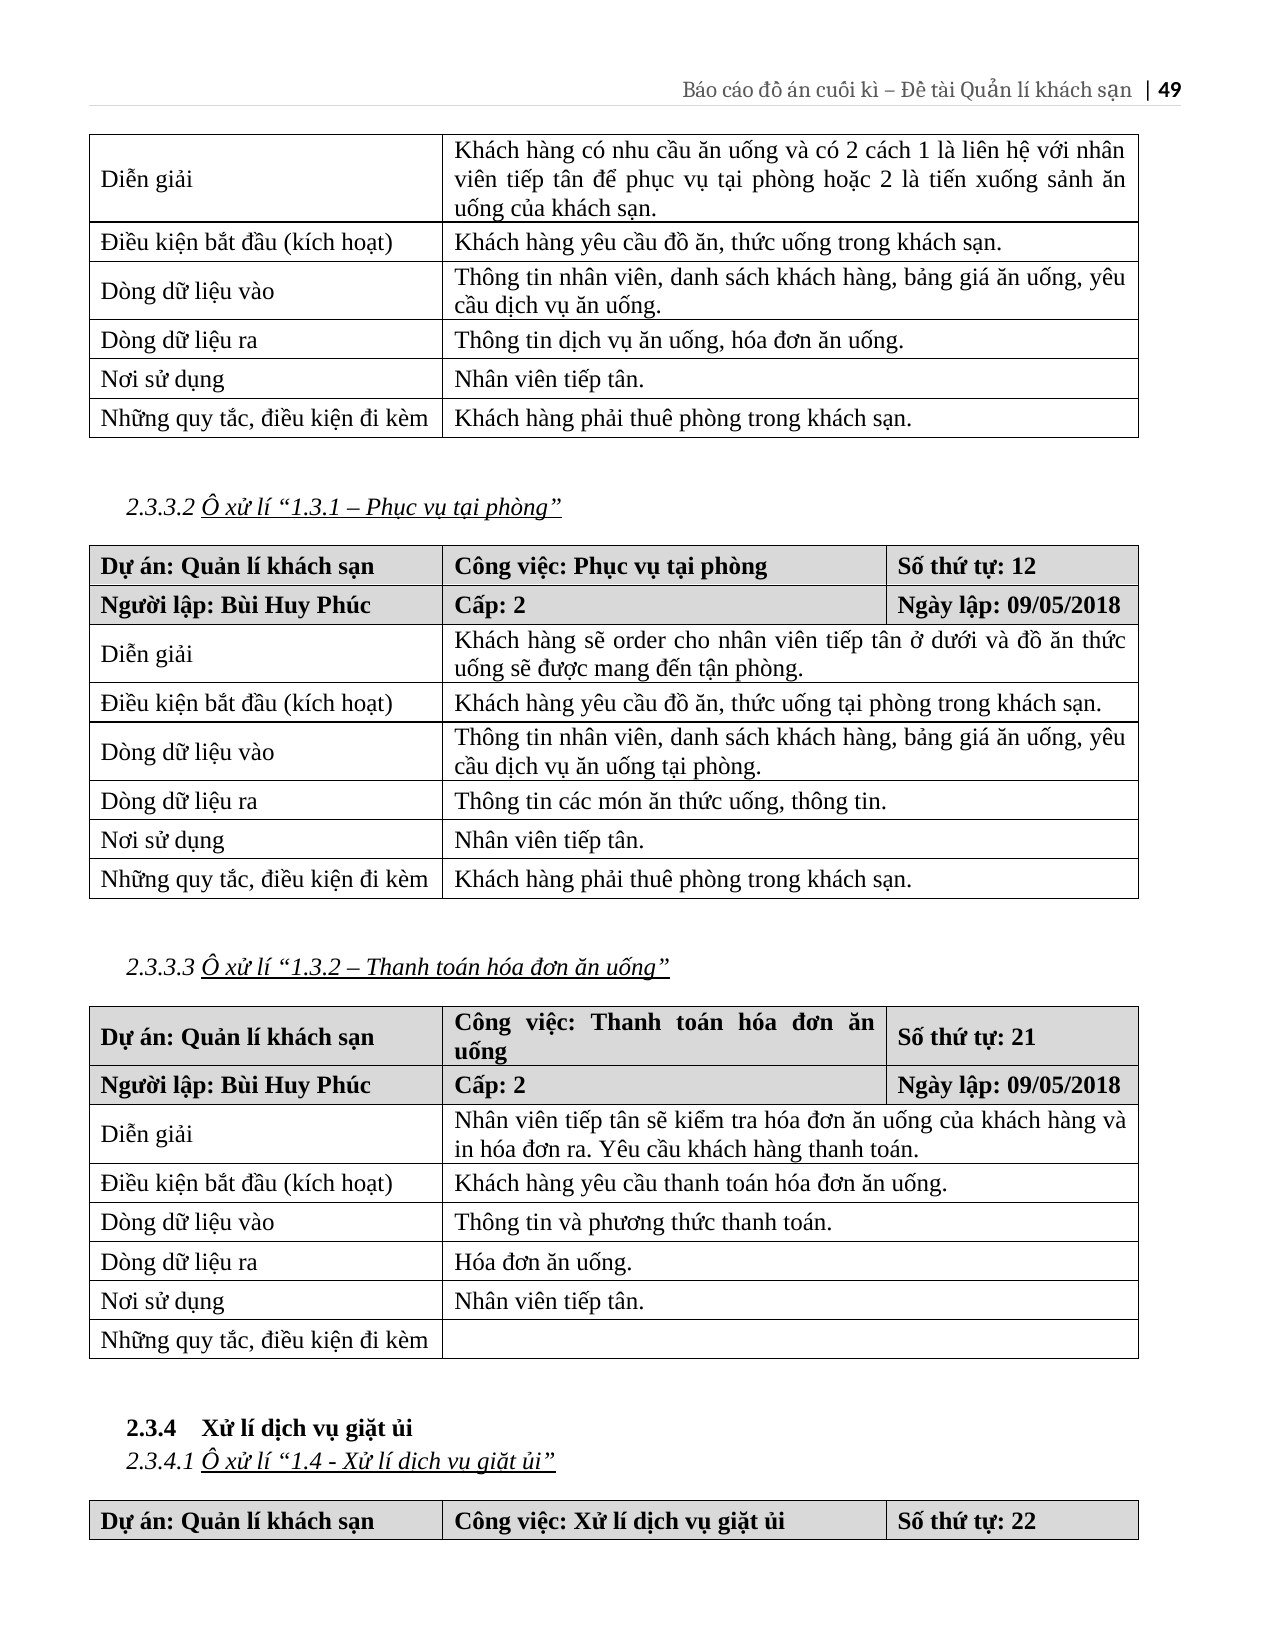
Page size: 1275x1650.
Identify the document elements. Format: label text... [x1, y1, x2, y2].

table_header Dự án: Quản lí khách sạn [90, 1007, 442, 1065]
table_cell Diễn giải [90, 1105, 442, 1162]
table_cell Khách hàng yêu cầu đồ ăn, thức uống trong khách sạn. [443, 223, 1138, 261]
table_cell Nhân viên tiếp tân sẽ kiểm tra hóa đơn ăn uống của khách hàng và in hóa đơn ra. Yêu cầu khách hàng thanh toán. [443, 1105, 1138, 1162]
table_cell Khách hàng yêu cầu đồ ăn, thức uống tại phòng trong khách sạn. [443, 683, 1138, 721]
table_cell Cấp: 2 [443, 586, 886, 624]
table_header Công việc: Thanh toán hóa đơn ăn uống [443, 1007, 886, 1065]
table_cell Khách hàng có nhu cầu ăn uống và có 2 cách 1 là liên hệ với nhân viên tiếp tân để phục vụ tại phòng hoặc 2 là tiến xuống sảnh ăn uống của khách sạn. [443, 135, 1138, 221]
table_cell Khách hàng yêu cầu thanh toán hóa đơn ăn uống. [443, 1164, 1138, 1202]
list Ô xử lí “1.3.1 – Phục vụ tại phòng” [126, 492, 1181, 520]
table_cell Nhân viên tiếp tân. [443, 820, 1138, 858]
table_cell Hóa đơn ăn uống. [443, 1242, 1138, 1280]
table_header Công việc: Phục vụ tại phòng [443, 546, 886, 584]
table_cell Diễn giải [90, 625, 442, 682]
table_cell Nơi sử dụng [90, 1281, 442, 1319]
table_cell Dòng dữ liệu ra [90, 781, 442, 819]
table_header Công việc: Xử lí dịch vụ giặt ủi [443, 1501, 886, 1539]
table_cell Người lập: Bùi Huy Phúc [90, 1066, 442, 1104]
table_cell Nhân viên tiếp tân. [443, 1281, 1138, 1319]
table_cell Nhân viên tiếp tân. [443, 359, 1138, 397]
table_cell Thông tin nhân viên, danh sách khách hàng, bảng giá ăn uống, yêu cầu dịch vụ ăn uống tại phòng. [443, 723, 1138, 780]
table_cell Nơi sử dụng [90, 820, 442, 858]
table_cell Ngày lập: 09/05/2018 [887, 586, 1138, 624]
table_cell [443, 1320, 1138, 1358]
table_cell Dòng dữ liệu vào [90, 1203, 442, 1241]
table_header Số thứ tự: 22 [887, 1501, 1138, 1539]
table_cell Những quy tắc, điều kiện đi kèm [90, 399, 442, 437]
table_cell Dòng dữ liệu vào [90, 262, 442, 319]
list Xử lí dịch vụ giặt ủi [126, 1413, 1181, 1442]
table_cell Ngày lập: 09/05/2018 [887, 1066, 1138, 1104]
table_cell Khách hàng phải thuê phòng trong khách sạn. [443, 399, 1138, 437]
table_cell Thông tin và phương thức thanh toán. [443, 1203, 1138, 1241]
table_cell Nơi sử dụng [90, 359, 442, 397]
table_cell Thông tin các món ăn thức uống, thông tin. [443, 781, 1138, 819]
list Ô xử lí “1.3.2 – Thanh toán hóa đơn ăn uống” [126, 952, 1181, 981]
table_header Số thứ tự: 12 [887, 546, 1138, 584]
table_cell Cấp: 2 [443, 1066, 886, 1104]
table_cell Dòng dữ liệu ra [90, 1242, 442, 1280]
table_cell Dòng dữ liệu vào [90, 723, 442, 780]
table_cell Điều kiện bắt đầu (kích hoạt) [90, 1164, 442, 1202]
table_cell Thông tin nhân viên, danh sách khách hàng, bảng giá ăn uống, yêu cầu dịch vụ ăn uống. [443, 262, 1138, 319]
table_header Số thứ tự: 21 [887, 1007, 1138, 1065]
table_header Dự án: Quản lí khách sạn [90, 546, 442, 584]
table_cell Những quy tắc, điều kiện đi kèm [90, 859, 442, 897]
table_cell Những quy tắc, điều kiện đi kèm [90, 1320, 442, 1358]
table_cell Điều kiện bắt đầu (kích hoạt) [90, 683, 442, 721]
table_cell Điều kiện bắt đầu (kích hoạt) [90, 223, 442, 261]
table_cell Diễn giải [90, 135, 442, 221]
table_cell Khách hàng phải thuê phòng trong khách sạn. [443, 859, 1138, 897]
table_cell Người lập: Bùi Huy Phúc [90, 586, 442, 624]
table_cell Khách hàng sẽ order cho nhân viên tiếp tân ở dưới và đồ ăn thức uống sẽ được mang đến tận phòng. [443, 625, 1138, 682]
list Ô xử lí “1.4 - Xử lí dịch vụ giặt ủi” [126, 1446, 1181, 1475]
table_cell Dòng dữ liệu ra [90, 320, 442, 358]
table_header Dự án: Quản lí khách sạn [90, 1501, 442, 1539]
table_cell Thông tin dịch vụ ăn uống, hóa đơn ăn uống. [443, 320, 1138, 358]
